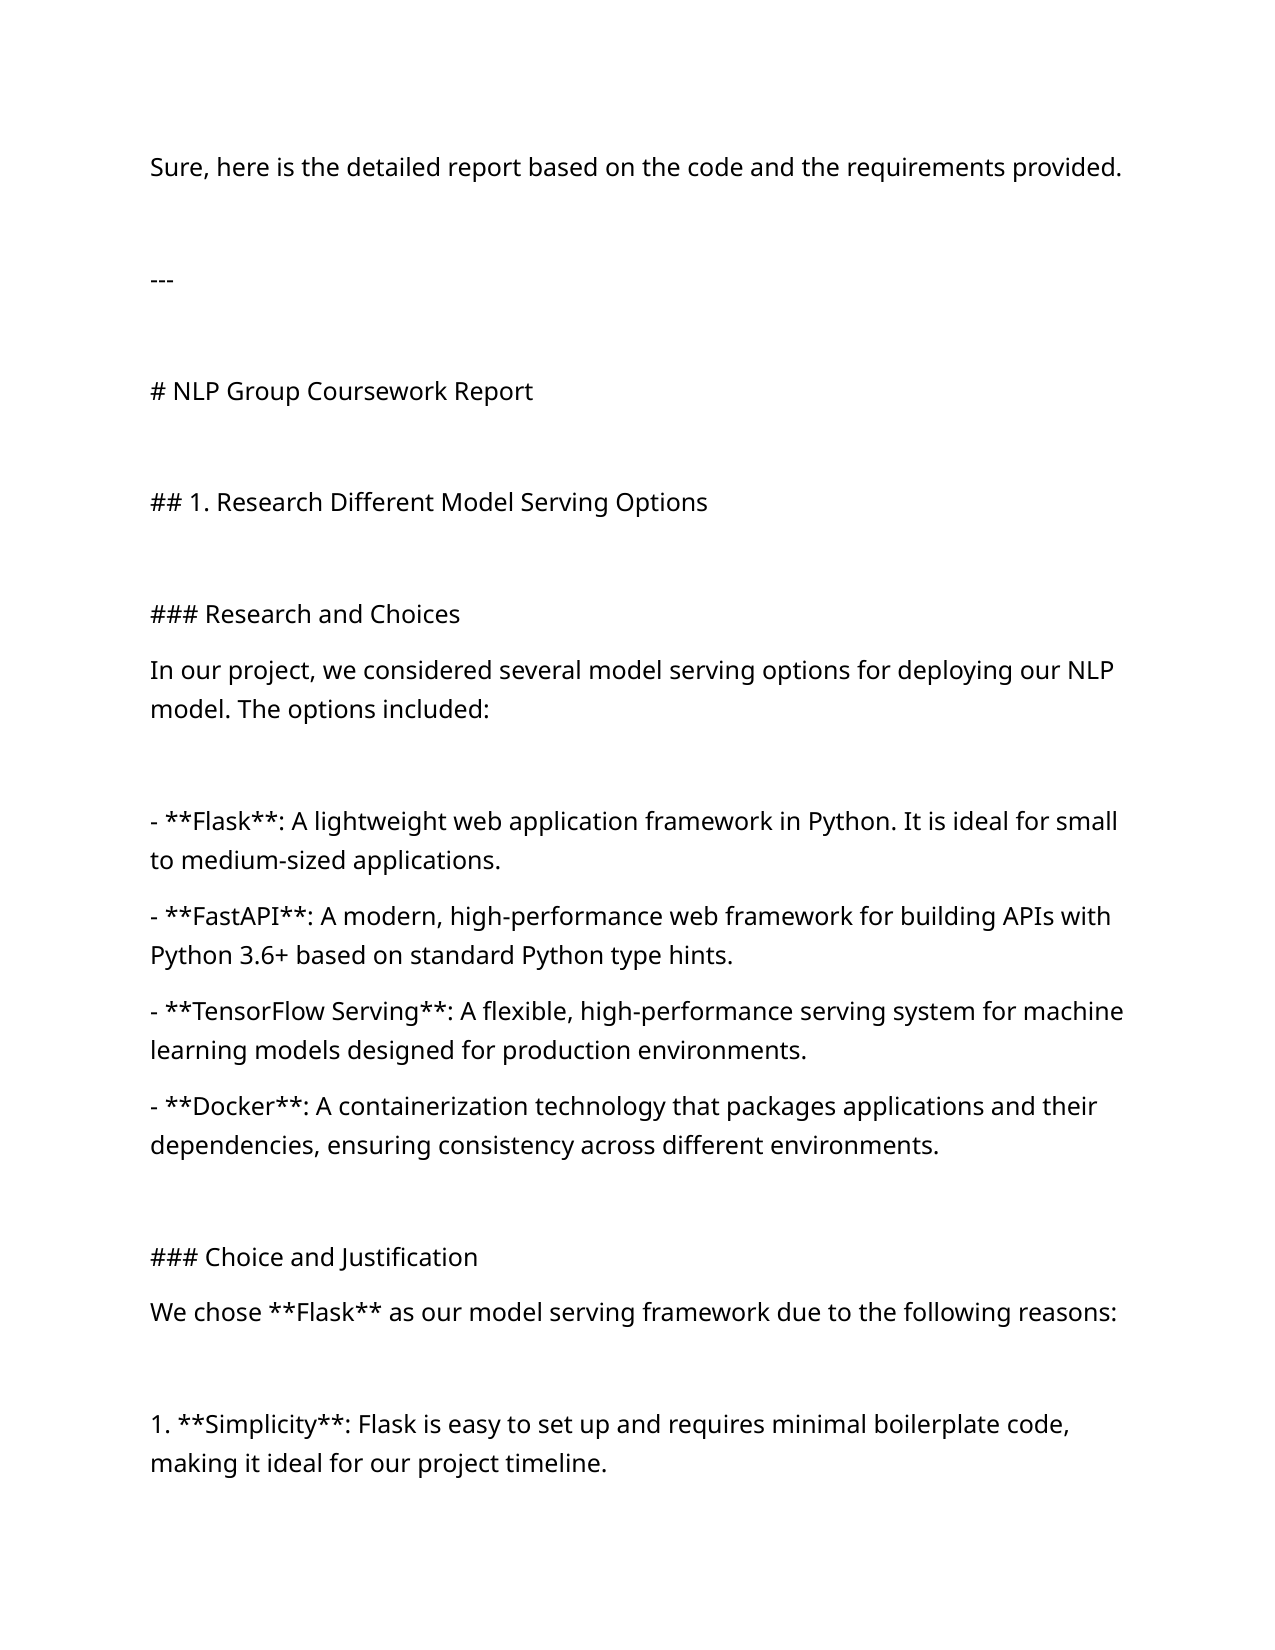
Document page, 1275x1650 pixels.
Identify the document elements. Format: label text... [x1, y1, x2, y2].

text - **TensorFlow Serving**: A flexible, high-performance serving system for machine learning models designed for production environments. [150, 993, 1125, 1067]
text - **Docker**: A containerization technology that packages applications and their dependencies, ensuring consistency across different environments. [150, 1088, 1125, 1162]
text ### Research and Choices [150, 597, 1125, 631]
text ### Choice and Justification [150, 1239, 1125, 1273]
text --- [150, 262, 1125, 296]
text We chose **Flask** as our model serving framework due to the following reasons: [150, 1295, 1125, 1329]
text ## 1. Research Different Model Serving Options [150, 485, 1125, 519]
text # NLP Group Coursework Report [150, 373, 1125, 407]
text 1. **Simplicity**: Flask is easy to set up and requires minimal boilerplate code, making it ideal for our project timeline. [150, 1407, 1125, 1480]
text Sure, here is the detailed report based on the code and the requirements provided. [150, 150, 1125, 184]
text In our project, we considered several model serving options for deploying our NLP model. The options included: [150, 652, 1125, 726]
text - **FastAPI**: A modern, high-performance web framework for building APIs with Python 3.6+ based on standard Python type hints. [150, 898, 1125, 972]
text - **Flask**: A lightweight web application framework in Python. It is ideal for small to medium-sized applications. [150, 803, 1125, 877]
